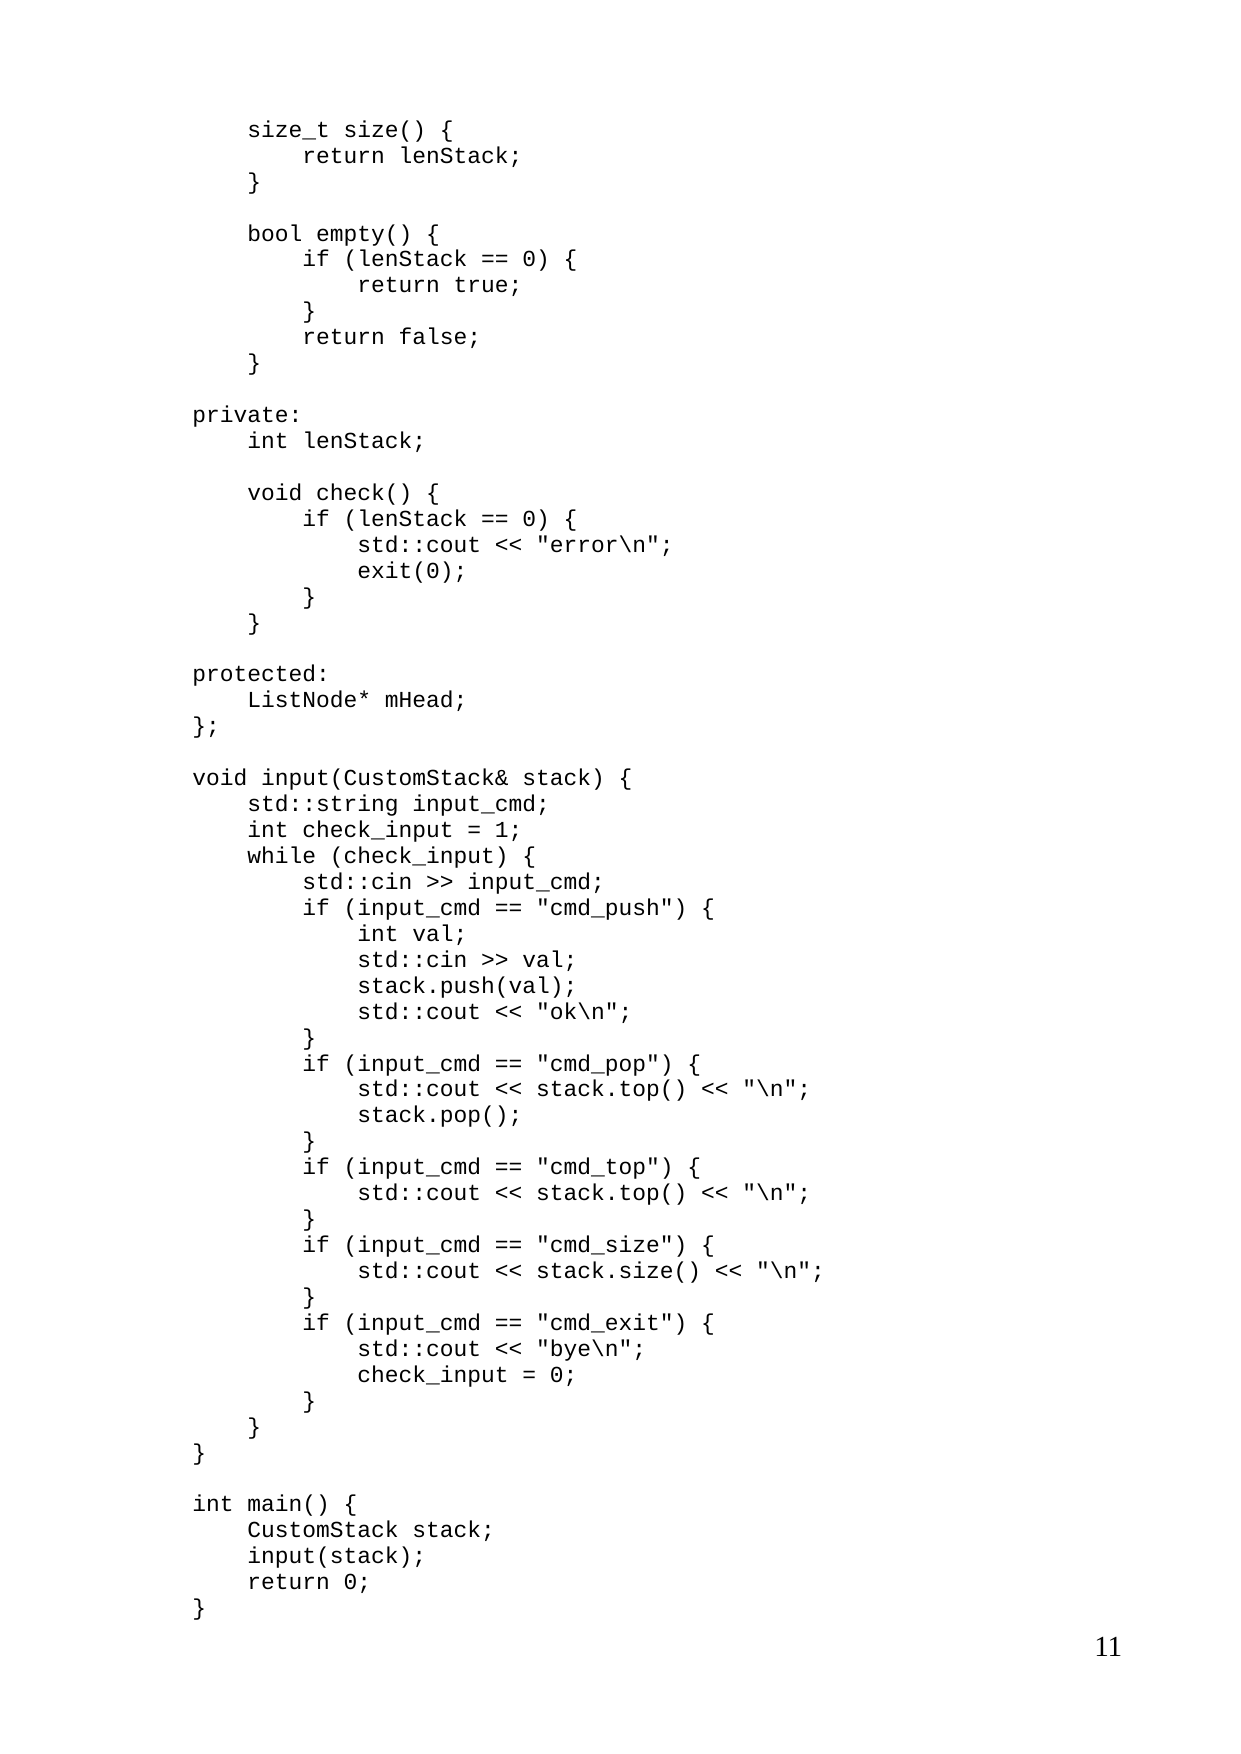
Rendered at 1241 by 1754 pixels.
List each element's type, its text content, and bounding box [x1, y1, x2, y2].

text int main() { [118, 1493, 1122, 1519]
text return true; [118, 274, 1122, 300]
text std::cout << "error\n"; [118, 533, 1122, 559]
text std::cin >> val; [118, 948, 1122, 974]
text } [118, 1415, 1122, 1441]
text } [118, 611, 1122, 637]
text } [118, 300, 1122, 326]
text std::string input_cmd; [118, 792, 1122, 818]
text return false; [118, 326, 1122, 352]
text if (input_cmd == "cmd_size") { [118, 1233, 1122, 1259]
text bool empty() { [118, 222, 1122, 248]
text }; [118, 715, 1122, 741]
text int lenStack; [118, 429, 1122, 455]
text std::cin >> input_cmd; [118, 870, 1122, 896]
text } [118, 352, 1122, 377]
text while (check_input) { [118, 844, 1122, 870]
text if (input_cmd == "cmd_top") { [118, 1156, 1122, 1182]
text } [118, 1389, 1122, 1415]
text } [118, 1441, 1122, 1467]
text std::cout << stack.top() << "\n"; [118, 1182, 1122, 1207]
text return 0; [118, 1571, 1122, 1597]
text } [118, 170, 1122, 196]
text } [118, 1597, 1122, 1622]
text if (input_cmd == "cmd_push") { [118, 896, 1122, 922]
text if (input_cmd == "cmd_exit") { [118, 1311, 1122, 1337]
text CustomStack stack; [118, 1519, 1122, 1545]
text ListNode* mHead; [118, 689, 1122, 715]
text } [118, 585, 1122, 611]
text int check_input = 1; [118, 818, 1122, 844]
text if (lenStack == 0) { [118, 248, 1122, 274]
text void check() { [118, 481, 1122, 507]
text size_t size() { [118, 118, 1122, 144]
text std::cout << "bye\n"; [118, 1337, 1122, 1363]
text int val; [118, 922, 1122, 948]
text } [118, 1026, 1122, 1052]
text stack.pop(); [118, 1104, 1122, 1130]
text std::cout << "ok\n"; [118, 1000, 1122, 1026]
text return lenStack; [118, 144, 1122, 170]
text std::cout << stack.top() << "\n"; [118, 1078, 1122, 1104]
text input(stack); [118, 1545, 1122, 1571]
text if (input_cmd == "cmd_pop") { [118, 1052, 1122, 1078]
text protected: [118, 663, 1122, 689]
text if (lenStack == 0) { [118, 507, 1122, 533]
text } [118, 1130, 1122, 1156]
text void input(CustomStack& stack) { [118, 767, 1122, 792]
text stack.push(val); [118, 974, 1122, 1000]
text check_input = 0; [118, 1363, 1122, 1389]
text private: [118, 403, 1122, 429]
text std::cout << stack.size() << "\n"; [118, 1259, 1122, 1285]
text } [118, 1207, 1122, 1233]
text } [118, 1285, 1122, 1311]
text exit(0); [118, 559, 1122, 585]
